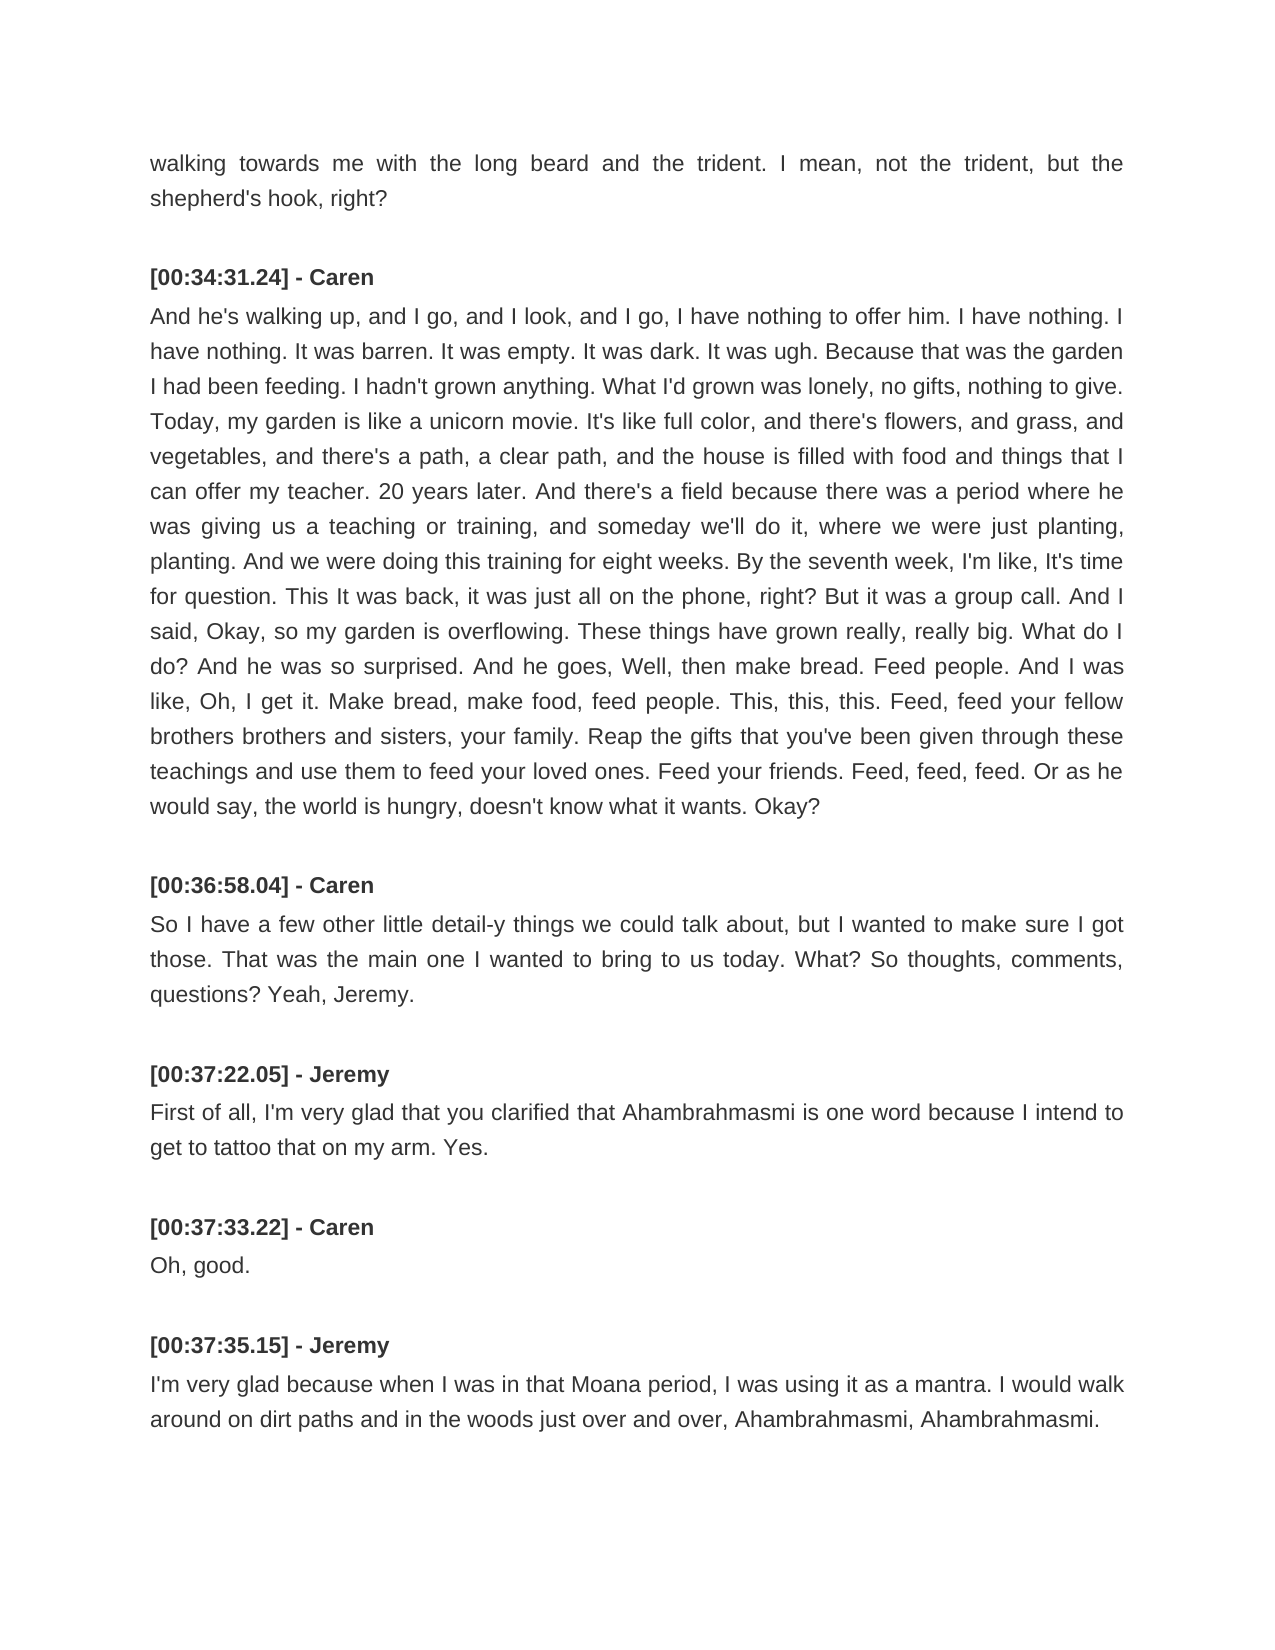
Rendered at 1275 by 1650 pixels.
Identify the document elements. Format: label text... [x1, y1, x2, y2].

subtitle [00:36:58.04] - Caren [150, 872, 1125, 899]
subtitle [00:37:22.05] - Jeremy [150, 1061, 1125, 1087]
subtitle [00:34:31.24] - Caren [150, 264, 1125, 291]
text I'm very glad because when I was in that Moana period, I was using it as a mantra. I would walk around on dirt paths and in the woods just over and over, Ahambrahmasmi, Ahambrahmasmi. [150, 1371, 1125, 1432]
text First of all, I'm very glad that you clarified that Ahambrahmasmi is one word because I intend to get to tattoo that on my arm. Yes. [150, 1099, 1125, 1161]
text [150, 150, 1125, 211]
text So I have a few other little detail-y things we could talk about, but I wanted to make sure I got those. That was the main one I wanted to bring to us today. What? So thoughts, comments, questions? Yeah, Jeremy. [150, 911, 1125, 1008]
subtitle [00:37:35.15] - Jeremy [150, 1332, 1125, 1358]
text And he's walking up, and I go, and I look, and I go, I have nothing to offer him. I have nothing. I have nothing. It was barren. It was empty. It was dark. It was ugh. Because that was the garden I had been feeding. I hadn't grown anything. What I'd grown was lonely, no gifts, nothing to give. Today, my garden is like a unicorn movie. It's like full color, and there's flowers, and grass, and vegetables, and there's a path, a clear path, and the house is filled with food and things that I can offer my teacher. 20 years later. And there's a field because there was a period where he was giving us a teaching or training, and someday we'll do it, where we were just planting, planting. And we were doing this training for eight weeks. By the seventh week, I'm like, It's time for question. This It was back, it was just all on the phone, right? But it was a group call. And I said, Okay, so my garden is overflowing. These things have grown really, really big. What do I do? And he was so surprised. And he goes, Well, then make bread. Feed people. And I was like, Oh, I get it. Make bread, make food, feed people. This, this, this. Feed, feed your fellow brothers brothers and sisters, your family. Reap the gifts that you've been given through these teachings and use them to feed your loved ones. Feed your friends. Feed, feed, feed. Or as he would say, the world is hungry, doesn't know what it wants. Okay? [150, 303, 1125, 819]
text Oh, good. [150, 1252, 1125, 1279]
subtitle [00:37:33.22] - Caren [150, 1214, 1125, 1240]
